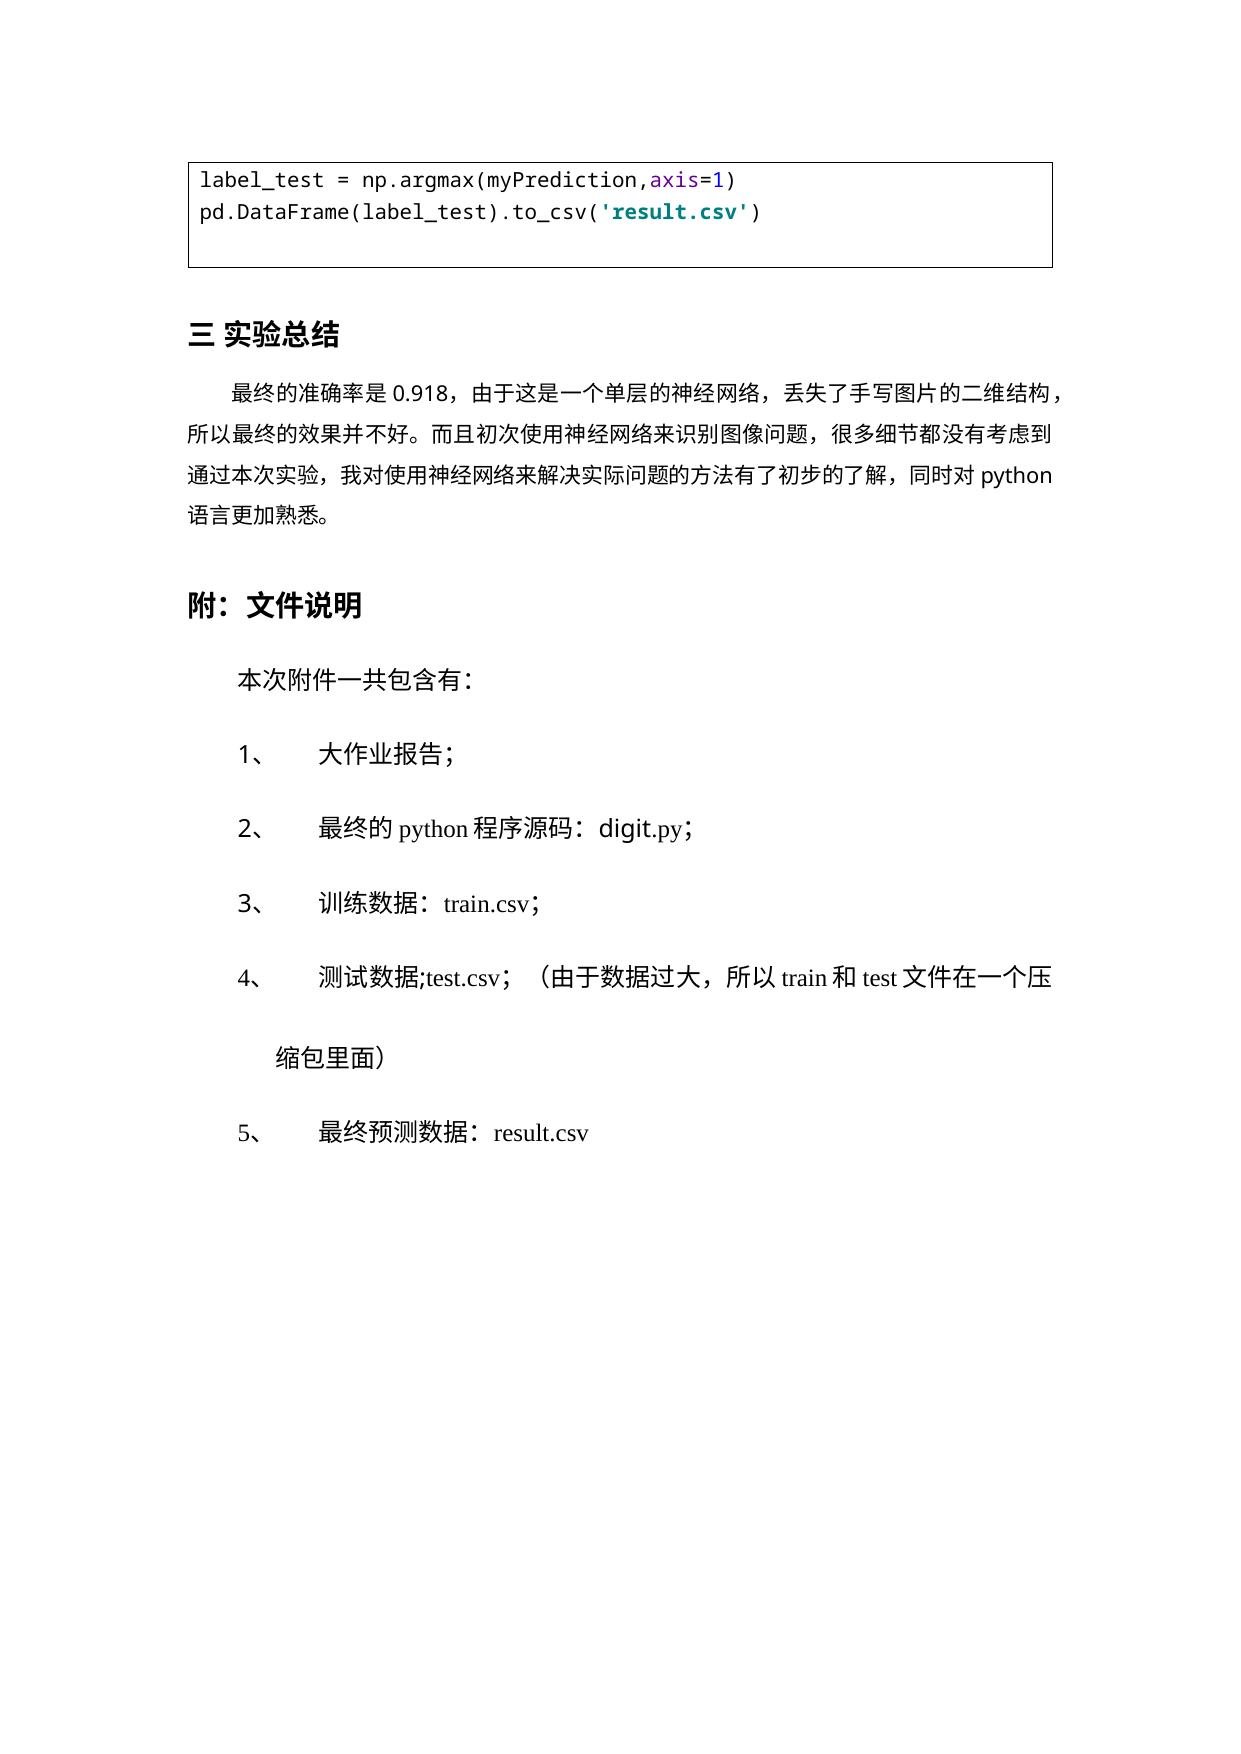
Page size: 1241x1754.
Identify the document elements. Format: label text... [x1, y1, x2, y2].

list 最终预测数据：result.csv [237, 1098, 1053, 1163]
text 三 实验总结 [187, 301, 1053, 366]
text 最终的准确率是0.918，由于这是一个单层的神经网络，丢失了手写图片的二维结构，所以最终的效果并不好。而且初次使用神经网络来识别图像问题，很多细节都没有考虑到。通过本次实验，我对使用神经网络来解决实际问题的方法有了初步的了解，同时对python语言更加熟悉。 [187, 376, 1053, 531]
list 训练数据：train.csv； [237, 869, 1053, 934]
text 附：文件说明 [187, 571, 1053, 636]
table_header label_test = np.argmax(myPrediction,axis=1) pd.DataFrame(label_test).to_csv('result.csv') [189, 163, 1052, 267]
list 大作业报告； [237, 721, 1053, 786]
list 最终的python程序源码：digit.py； [237, 794, 1053, 859]
list 测试数据;test.csv；（由于数据过大，所以train和test文件在一个压缩包里面） [237, 943, 1053, 1089]
text 本次附件一共包含有： [187, 646, 1053, 711]
